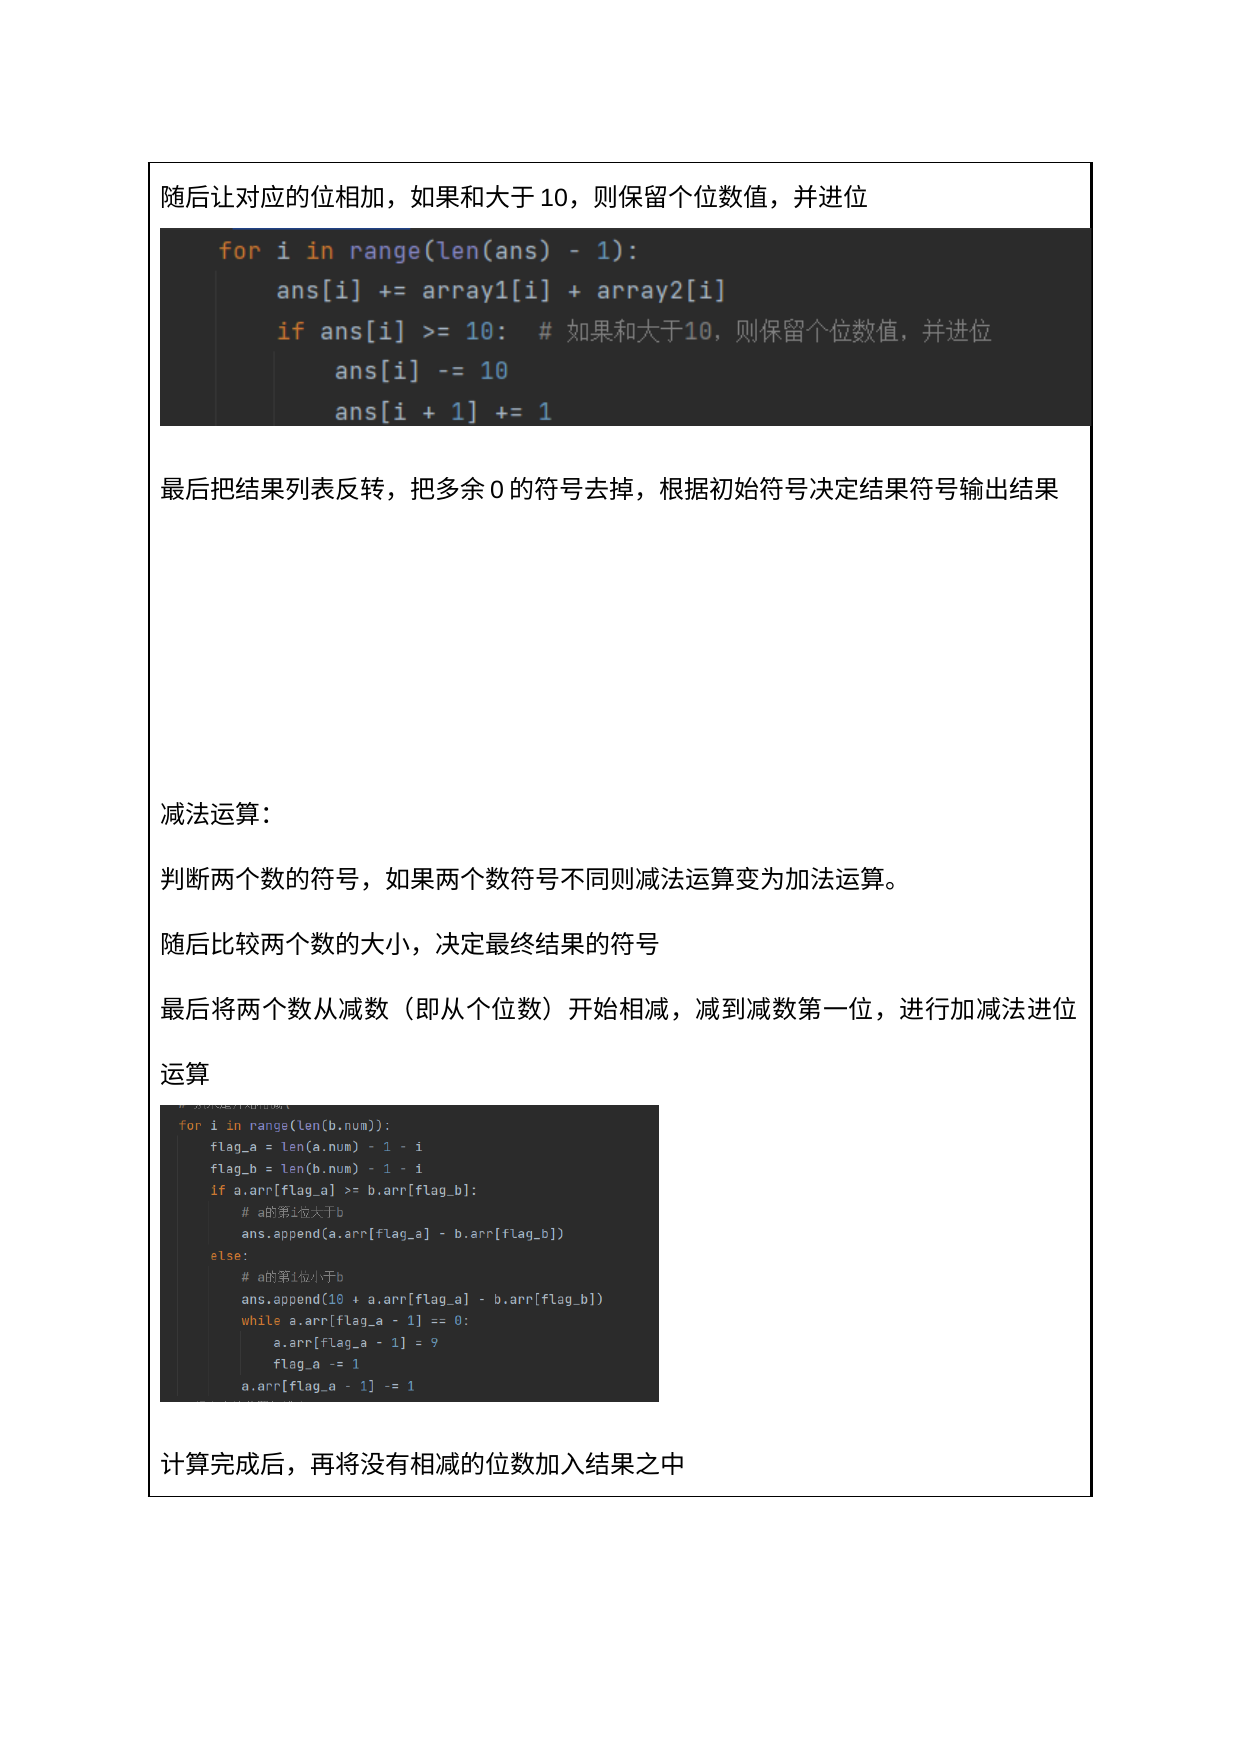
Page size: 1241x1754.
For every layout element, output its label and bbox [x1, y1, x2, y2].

picture [160, 228, 1092, 426]
table_cell [150, 163, 1090, 1496]
picture [160, 1105, 659, 1402]
